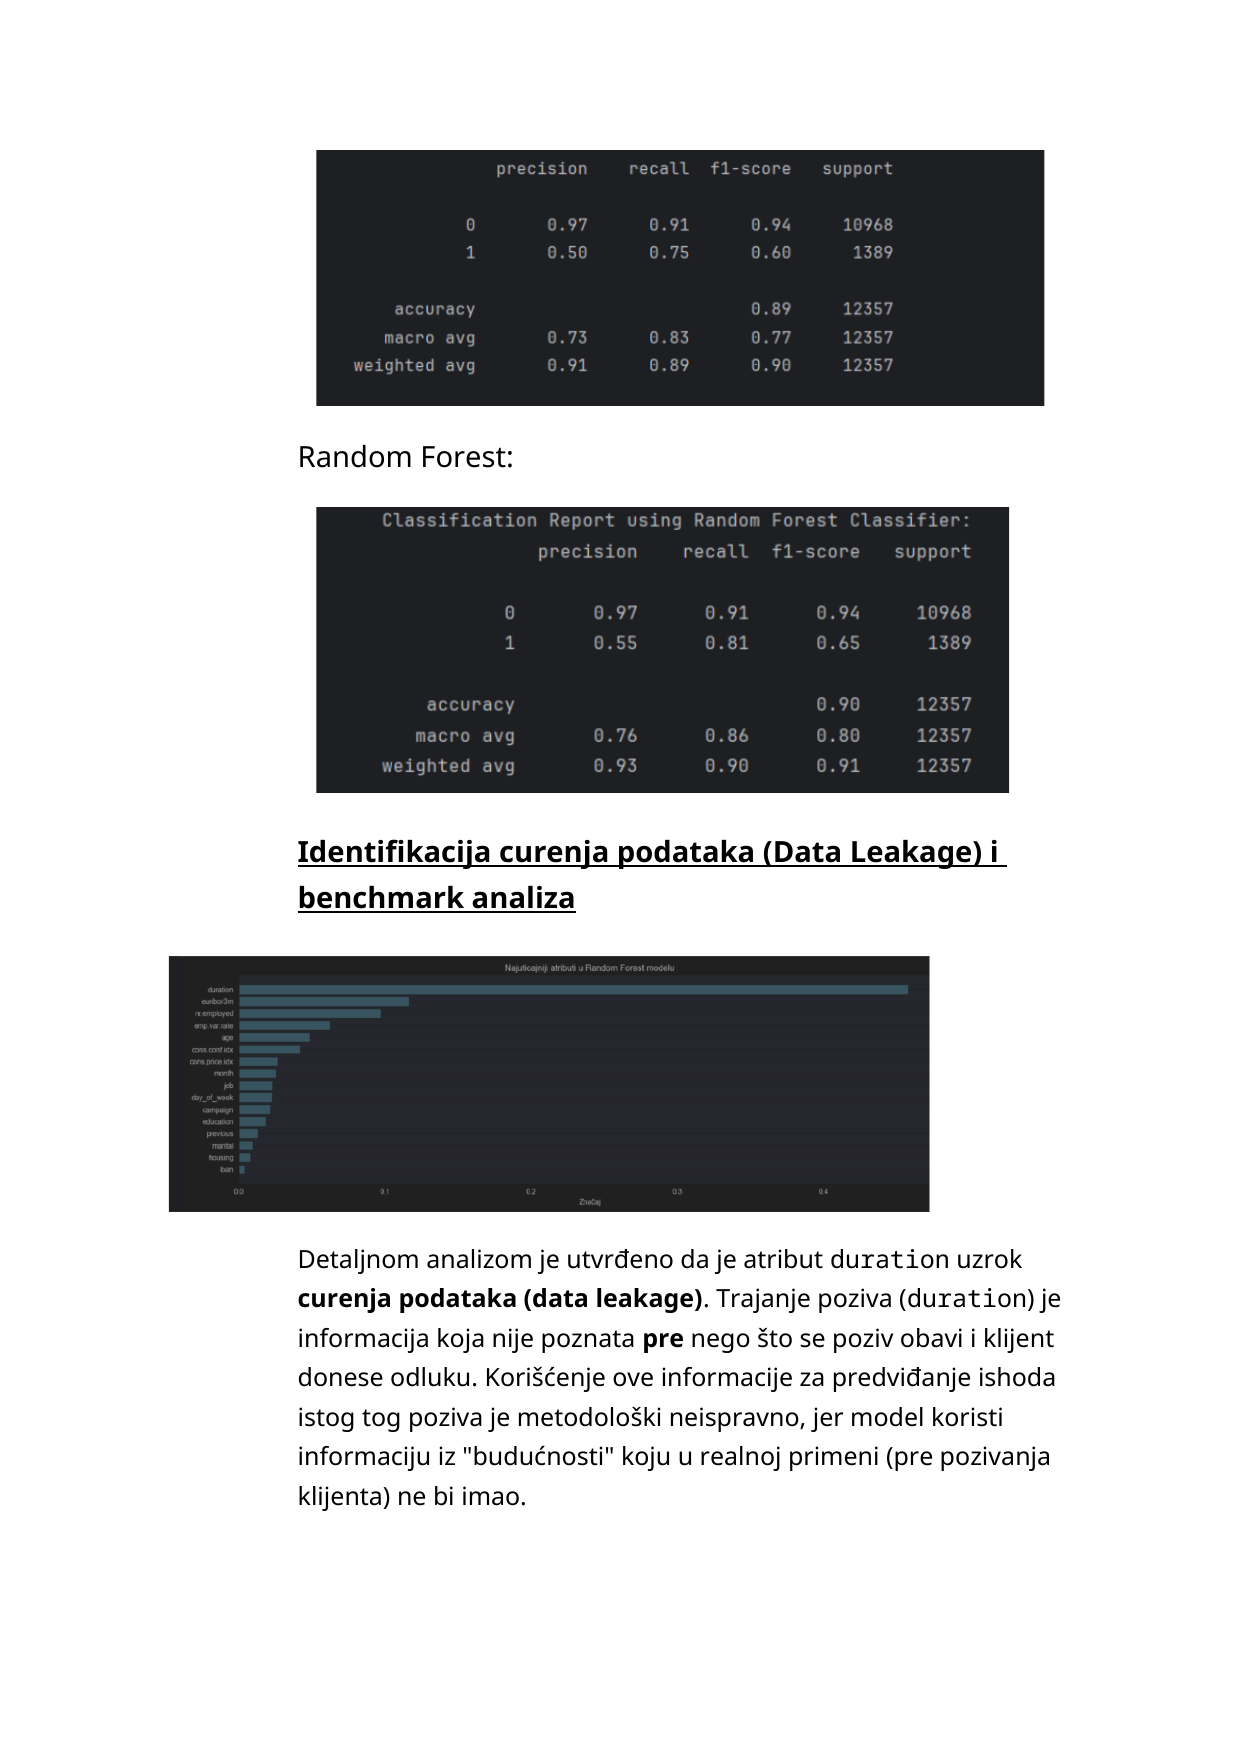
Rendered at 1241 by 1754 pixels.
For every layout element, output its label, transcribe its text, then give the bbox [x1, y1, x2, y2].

subtitle Identifikacija curenja podataka (Data Leakage) i benchmark analiza [297, 832, 1090, 917]
text Detaljnom analizom je utvrđeno da je atribut duration uzrok curenja podataka (data leakage). Trajanje poziva (duration) je informacija koja nije poznata pre nego što se poziv obavi i klijent donese odluku. Korišćenje ove informacije za predviđanje ishoda istog tog poziva je metodološki neispravno, jer model koristi informaciju iz "budućnosti" koju u realnoj primeni (pre pozivanja klijenta) ne bi imao. [297, 1242, 1090, 1512]
text Random Forest: [297, 436, 1090, 476]
